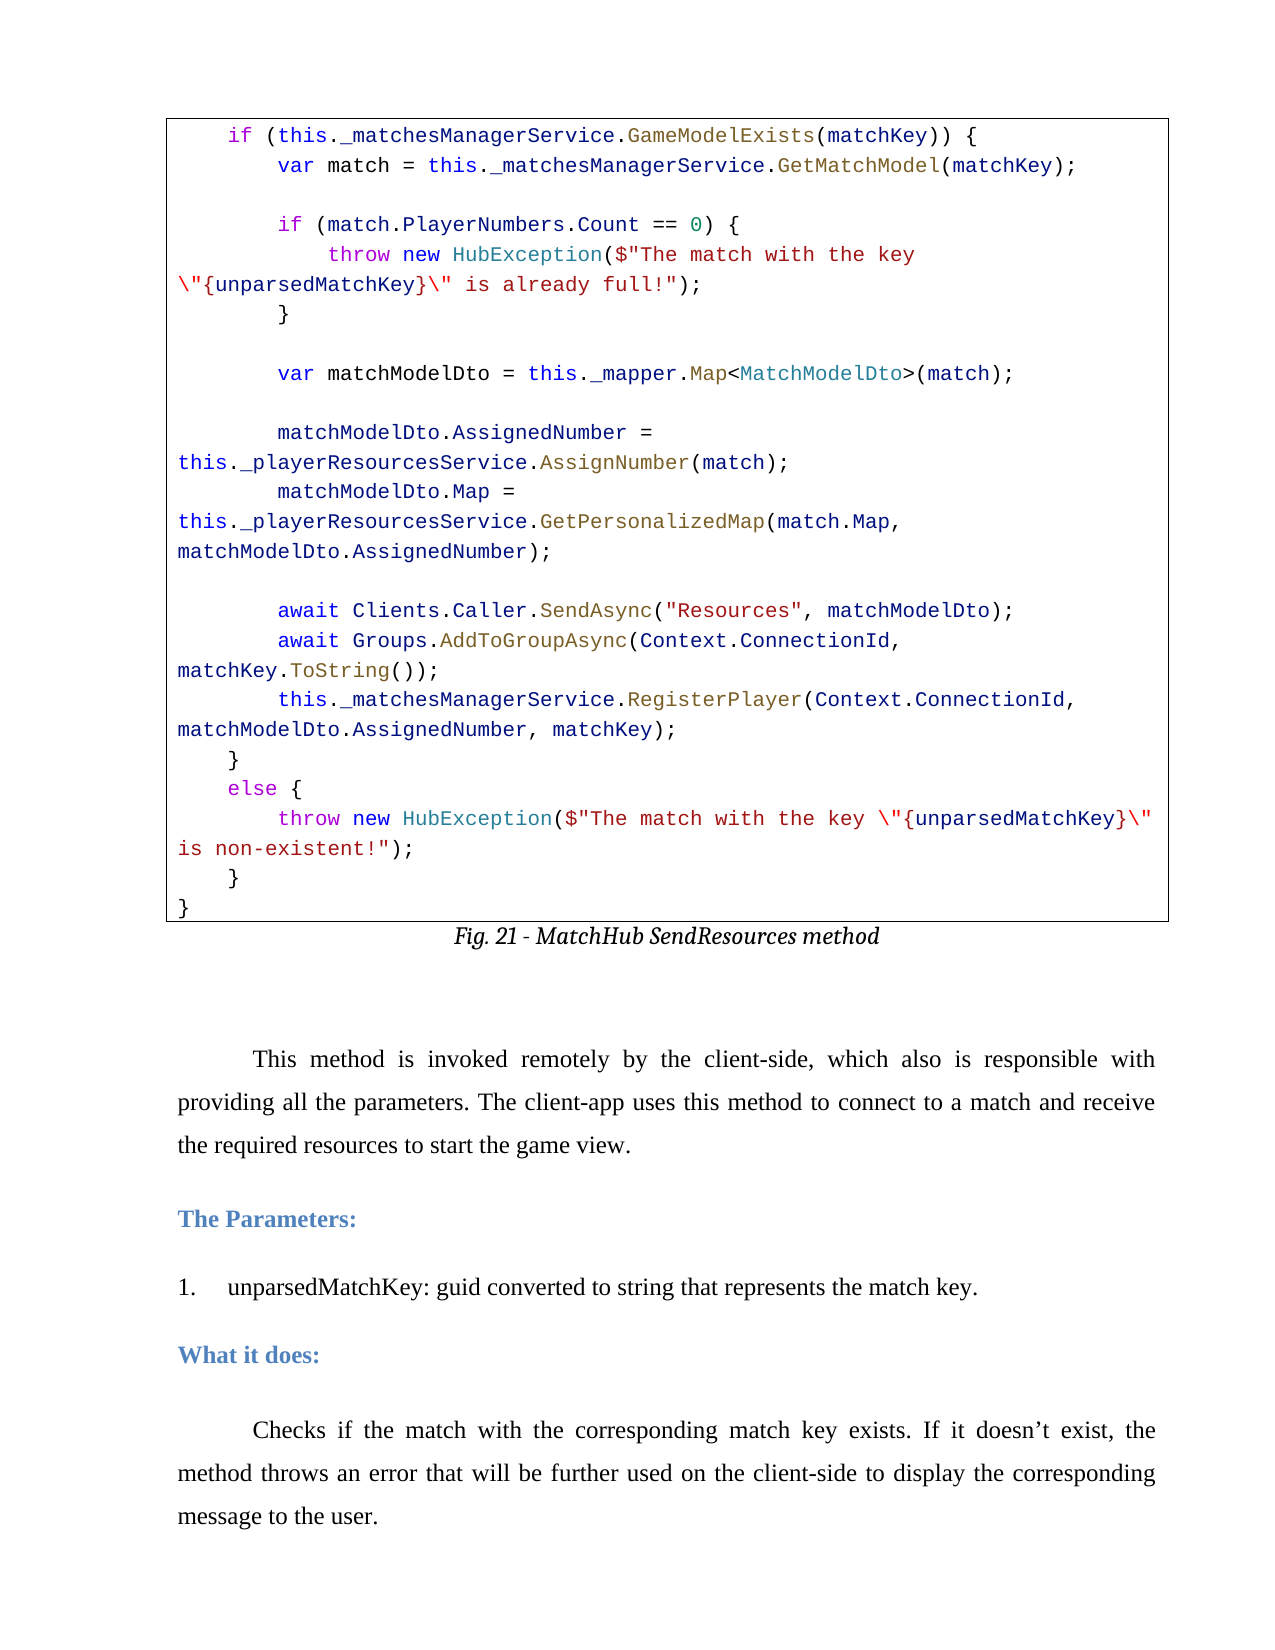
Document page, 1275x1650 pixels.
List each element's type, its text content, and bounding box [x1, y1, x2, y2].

subtitle What it does: [177, 1341, 1157, 1369]
subtitle The Parameters: [177, 1204, 1157, 1233]
text Fig. 21 - MatchHub SendResources method [177, 922, 1157, 951]
text Checks if the match with the corresponding match key exists. If it doesn’t exist, the method throws an error that will be further used on the client-side to display the corresponding message to the user. [177, 1415, 1157, 1530]
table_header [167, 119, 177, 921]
text This method is invoked remotely by the client-side, which also is responsible with providing all the parameters. The client-app uses this method to connect to a match and receive the required resources to start the game view. [177, 1044, 1157, 1159]
list unparsedMatchKey: guid converted to string that represents the match key. [177, 1272, 1157, 1301]
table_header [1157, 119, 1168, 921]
